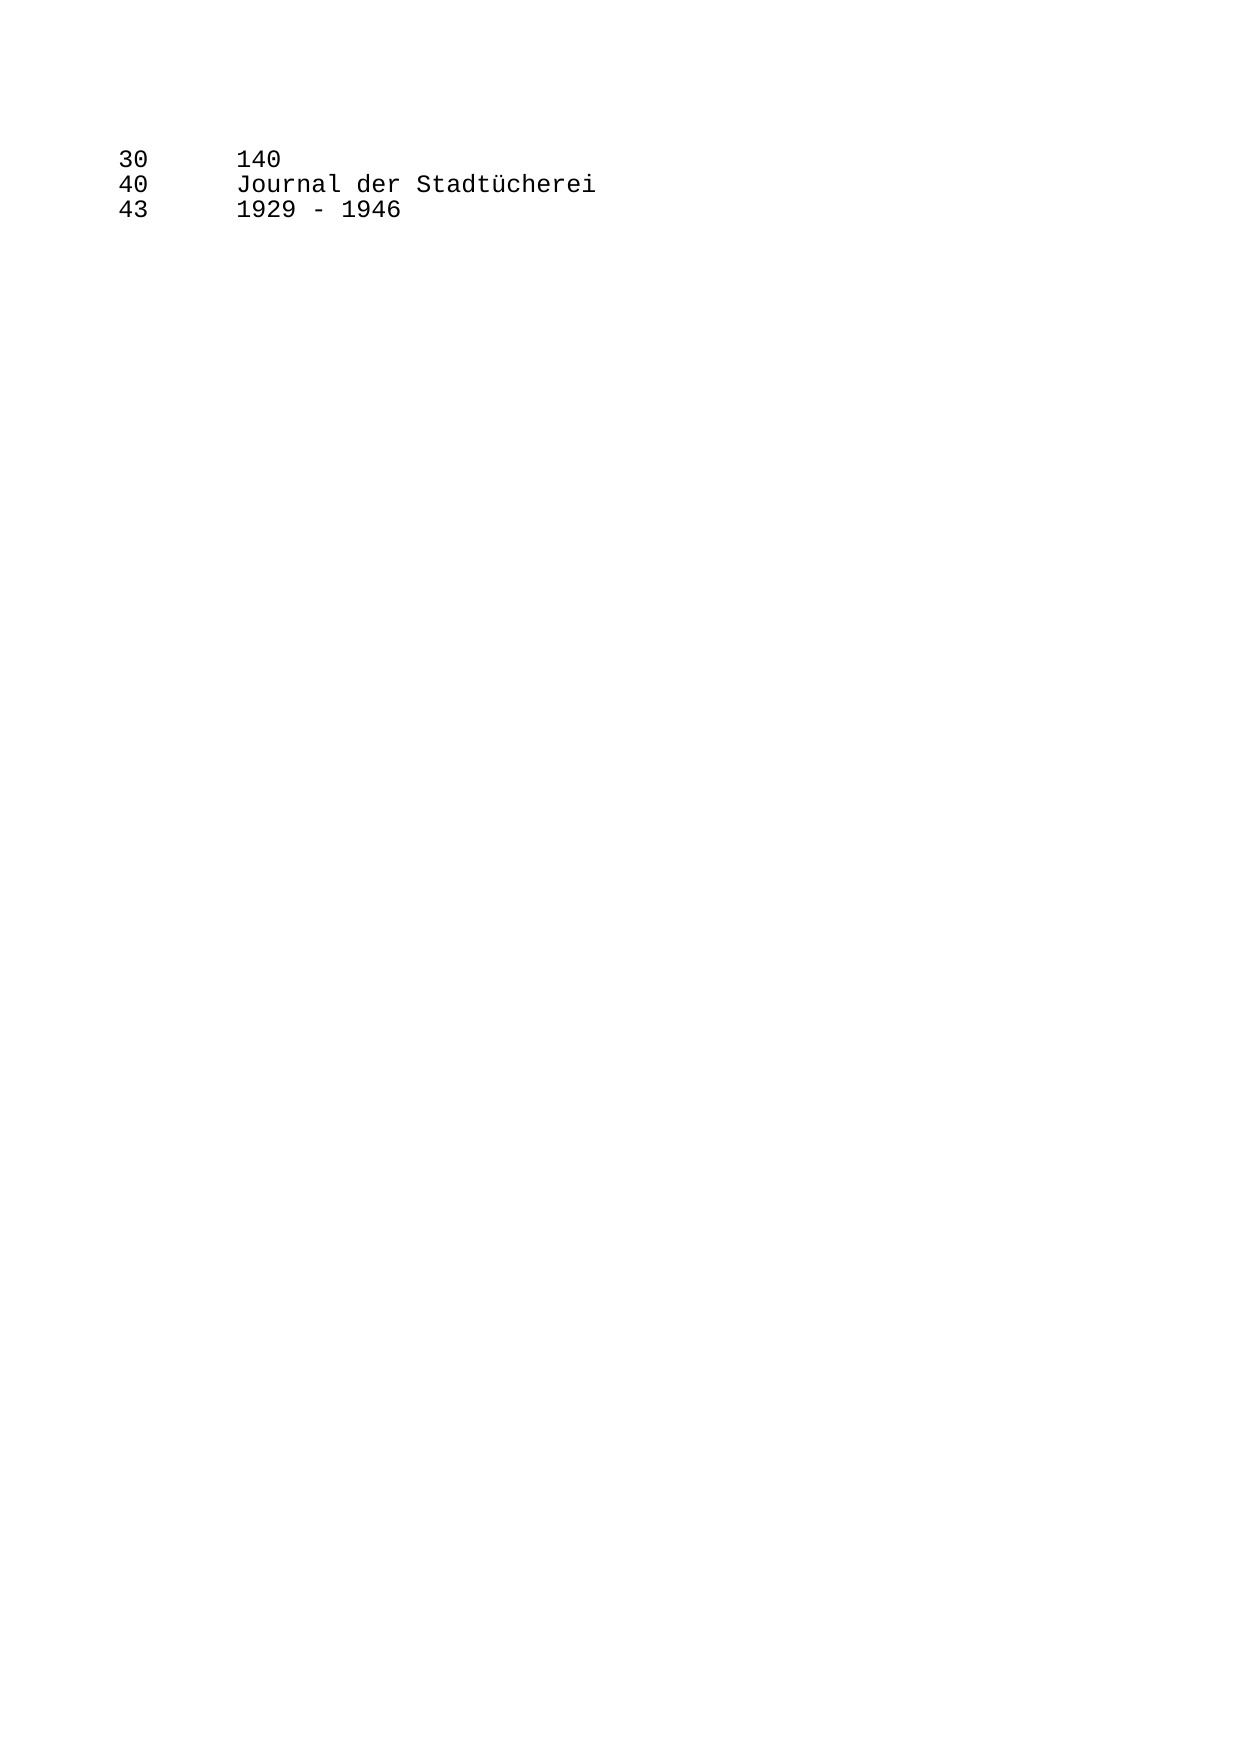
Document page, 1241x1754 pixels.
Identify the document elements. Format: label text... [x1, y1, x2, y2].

text 30 140 [118, 148, 1122, 173]
text 43 1929 - 1946 [118, 198, 1122, 223]
text 40 Journal der k[1{Stadtücherei}2{< Plauen>}]k [118, 173, 1122, 198]
